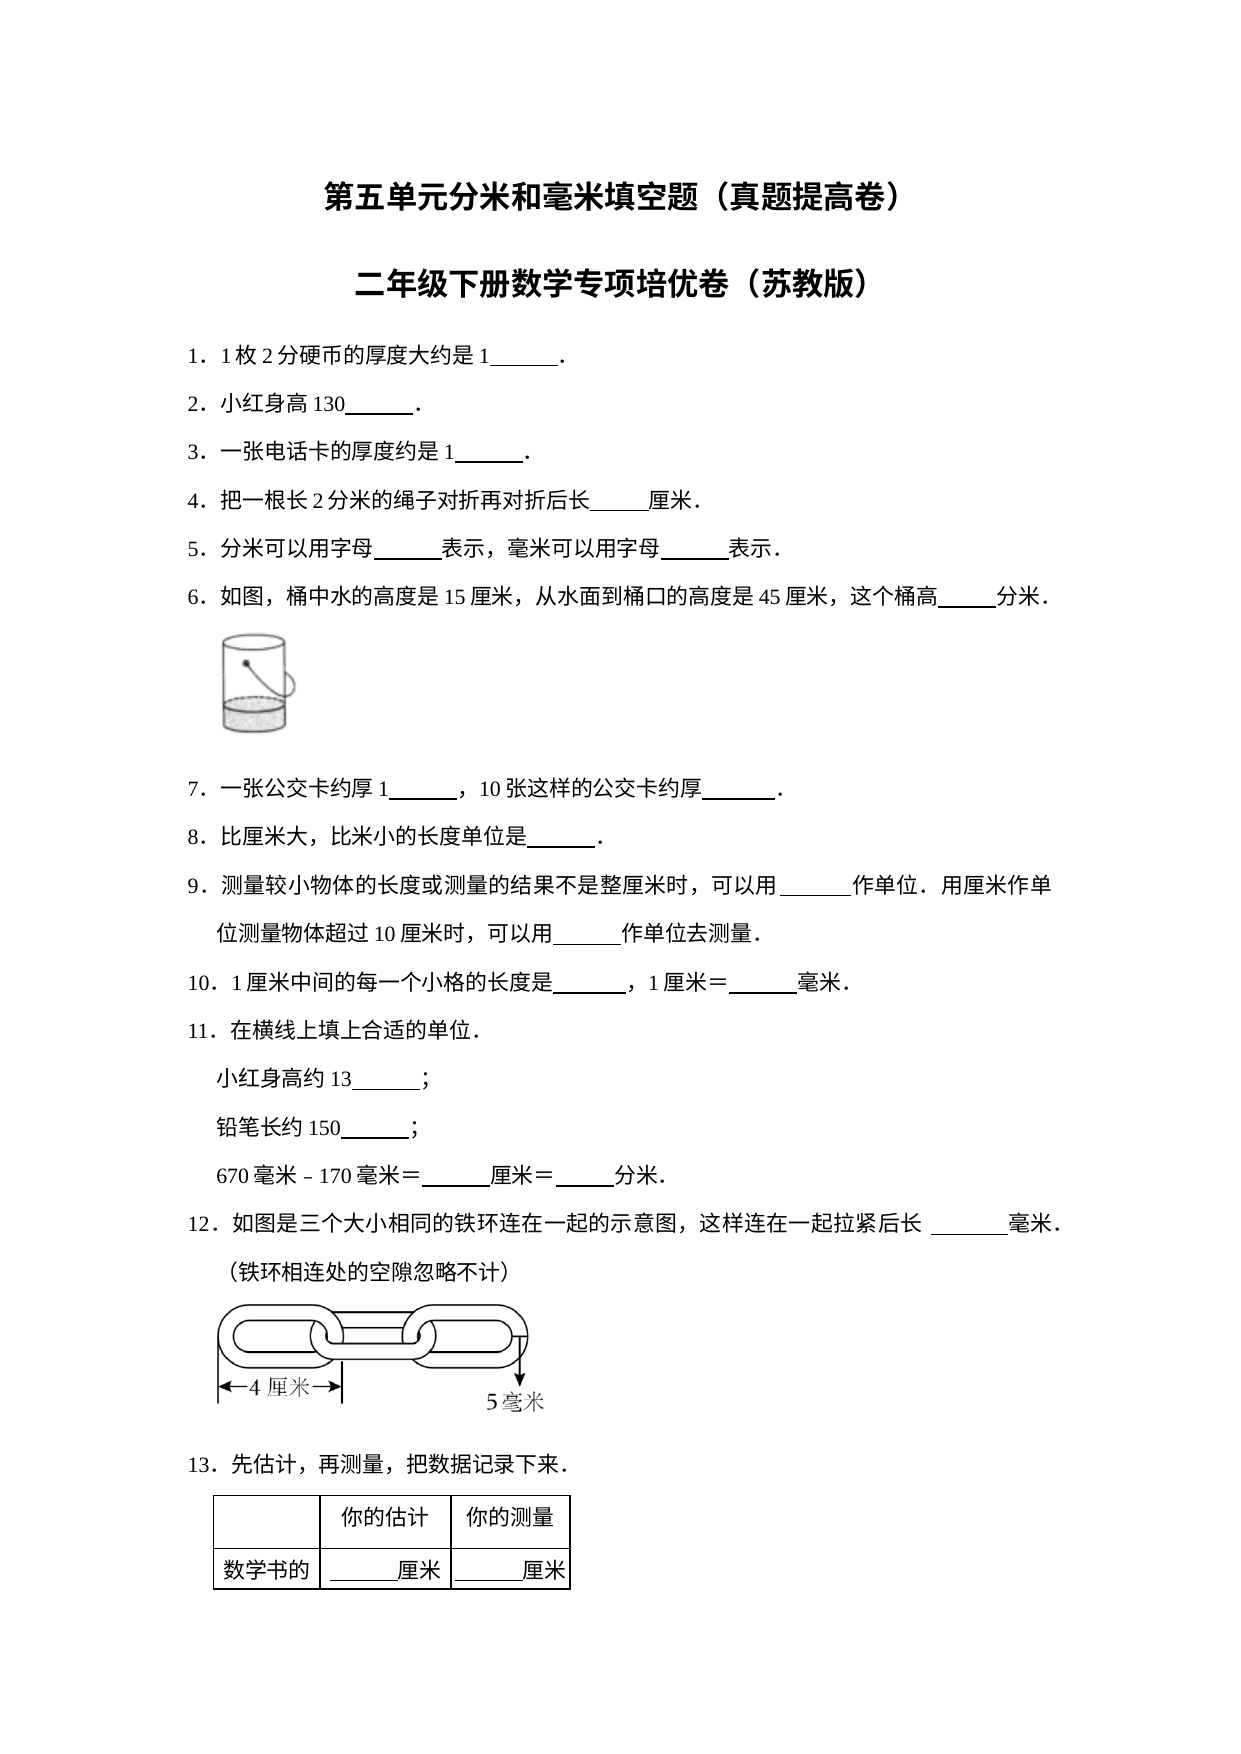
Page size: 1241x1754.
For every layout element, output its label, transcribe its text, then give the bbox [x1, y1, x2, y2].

table_header [214, 1496, 319, 1547]
text 10．1厘米中间的每一个小格的长度是 ，1厘米＝ 毫米． [187, 964, 1053, 997]
table_cell 厘米 [321, 1549, 450, 1588]
text 4．把一根长2分米的绳子对折再对折后长 厘米． [187, 482, 1053, 515]
text 小红身高约13 ； [216, 1061, 1053, 1093]
picture [216, 627, 302, 739]
text 1．1枚2分硬币的厚度大约是1 ． [187, 337, 1053, 370]
text 二年级下册数学专项培优卷（苏教版） [187, 249, 1053, 314]
text 8．比厘米大，比米小的长度单位是 ． [187, 819, 1053, 851]
text 第五单元分米和毫米填空题（真题提高卷） [187, 162, 1053, 227]
text 12．如图是三个大小相同的铁环连在一起的示意图，这样连在一起拉紧后长 毫米．（铁环相连处的空隙忽略不计） [187, 1206, 1053, 1287]
table_header 你的测量 [452, 1496, 569, 1547]
text 2．小红身高130 ． [187, 386, 1053, 418]
table_cell 数学书的长 [214, 1549, 319, 1588]
picture [216, 1303, 545, 1413]
text 铅笔长约150 ； [216, 1109, 1053, 1142]
text 9．测量较小物体的长度或测量的结果不是整厘米时，可以用 作单位．用厘米作单位测量物体超过10厘米时，可以用 作单位去测量． [187, 867, 1053, 948]
text 6．如图，桶中水的高度是15厘米，从水面到桶口的高度是45厘米，这个桶高 分米． [187, 579, 1053, 611]
text 5．分米可以用字母 表示，毫米可以用字母 表示． [187, 531, 1053, 563]
text 13．先估计，再测量，把数据记录下来． [187, 1446, 1053, 1479]
table_header 你的估计 [321, 1496, 450, 1547]
text 7．一张公交卡约厚1 ，10张这样的公交卡约厚 ． [187, 771, 1053, 803]
text 11．在横线上填上合适的单位． [187, 1013, 1053, 1045]
text 670毫米﹣170毫米＝ 厘米＝ 分米． [216, 1158, 1053, 1190]
table_cell 厘米 毫米 [452, 1549, 569, 1588]
text 3．一张电话卡的厚度约是1 ． [187, 434, 1053, 466]
